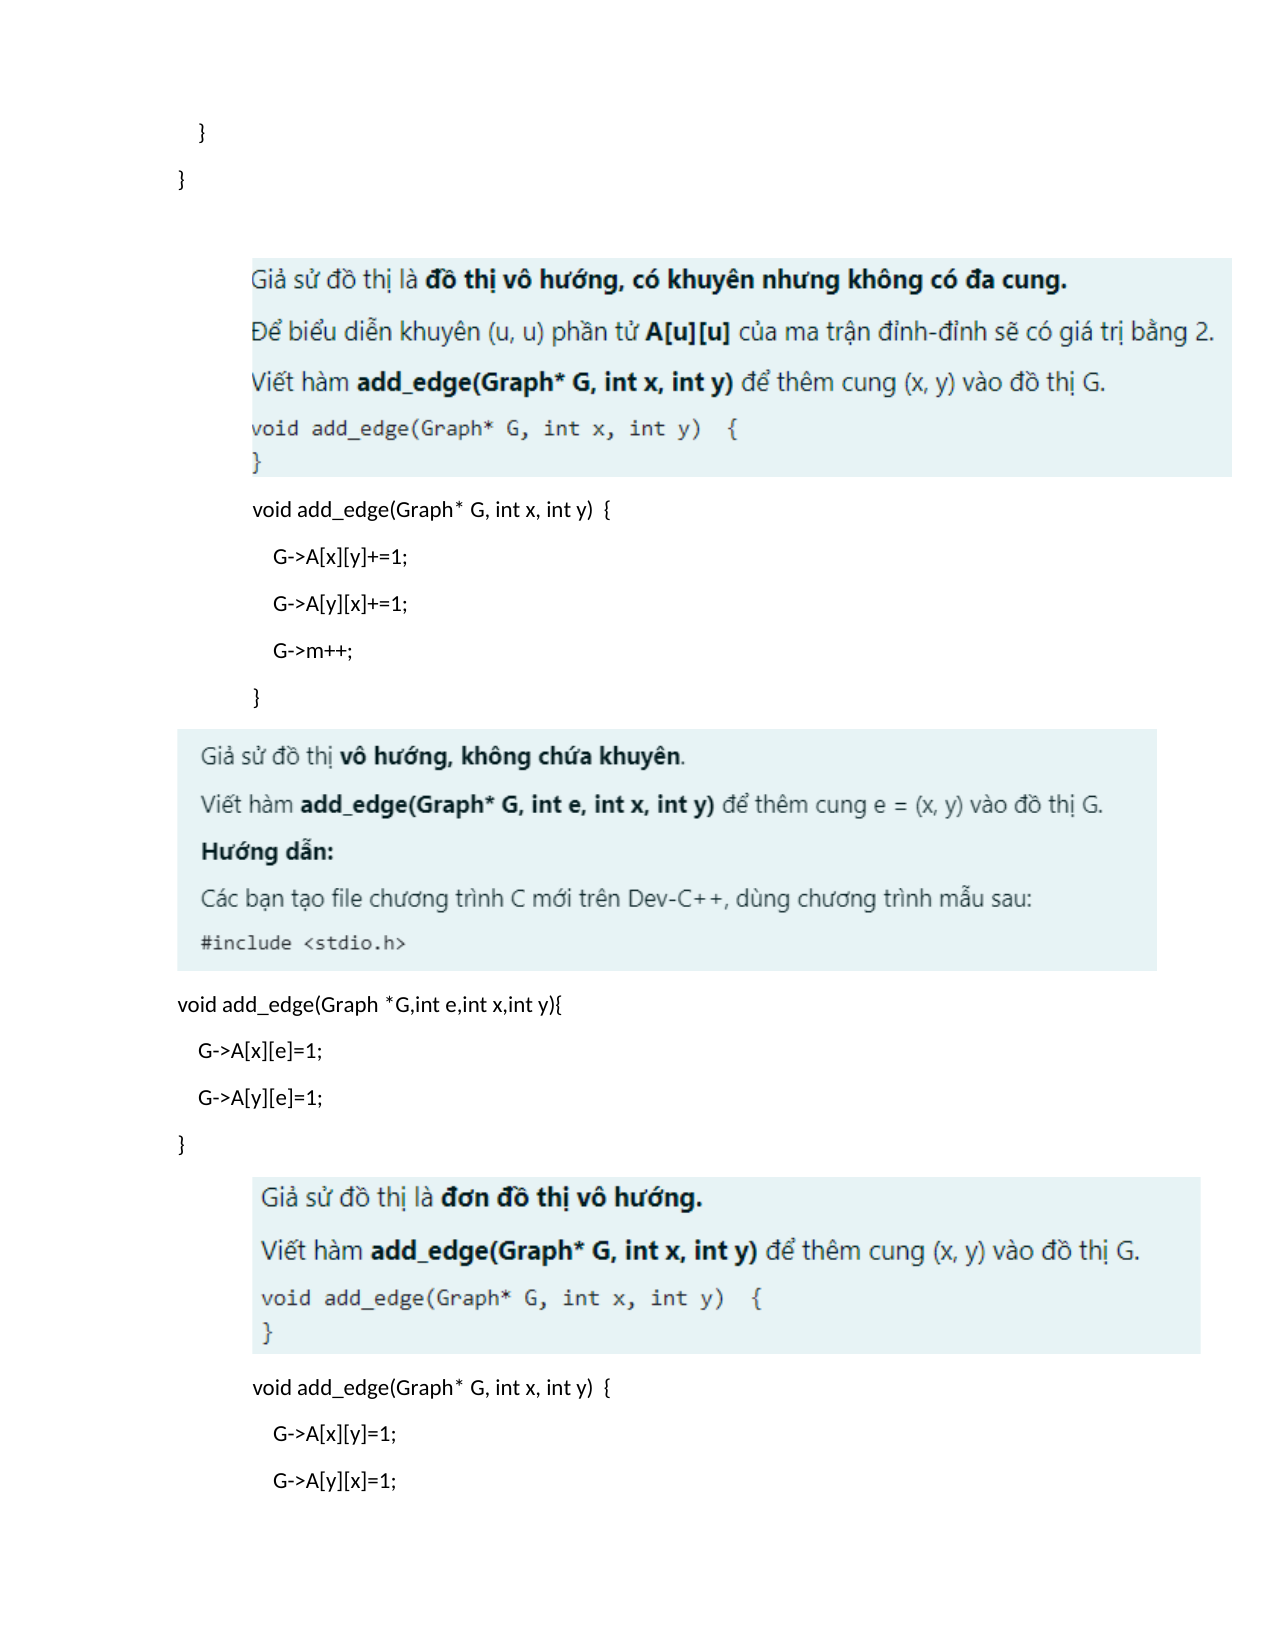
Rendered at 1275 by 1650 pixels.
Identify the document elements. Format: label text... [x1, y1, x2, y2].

text } [177, 118, 1157, 146]
text G->A[x][e]=1; [177, 1037, 1157, 1064]
picture [252, 1177, 1201, 1354]
text } [177, 1130, 1157, 1158]
text G->A[x][y]+=1; [177, 542, 1157, 570]
text void add_edge(Graph* G, int x, int y) { [177, 1373, 1157, 1401]
text void add_edge(Graph* G, int x, int y) { [177, 495, 1157, 523]
text G->A[y][x]+=1; [177, 589, 1157, 617]
text G->A[y][e]=1; [177, 1083, 1157, 1111]
text } [177, 165, 1157, 193]
text } [177, 683, 1157, 711]
text G->A[x][y]=1; [177, 1419, 1157, 1447]
picture [177, 729, 1157, 971]
text G->A[y][x]=1; [177, 1466, 1157, 1494]
text void add_edge(Graph *G,int e,int x,int y){ [177, 990, 1157, 1018]
picture [252, 258, 1232, 477]
text G->m++; [177, 636, 1157, 664]
